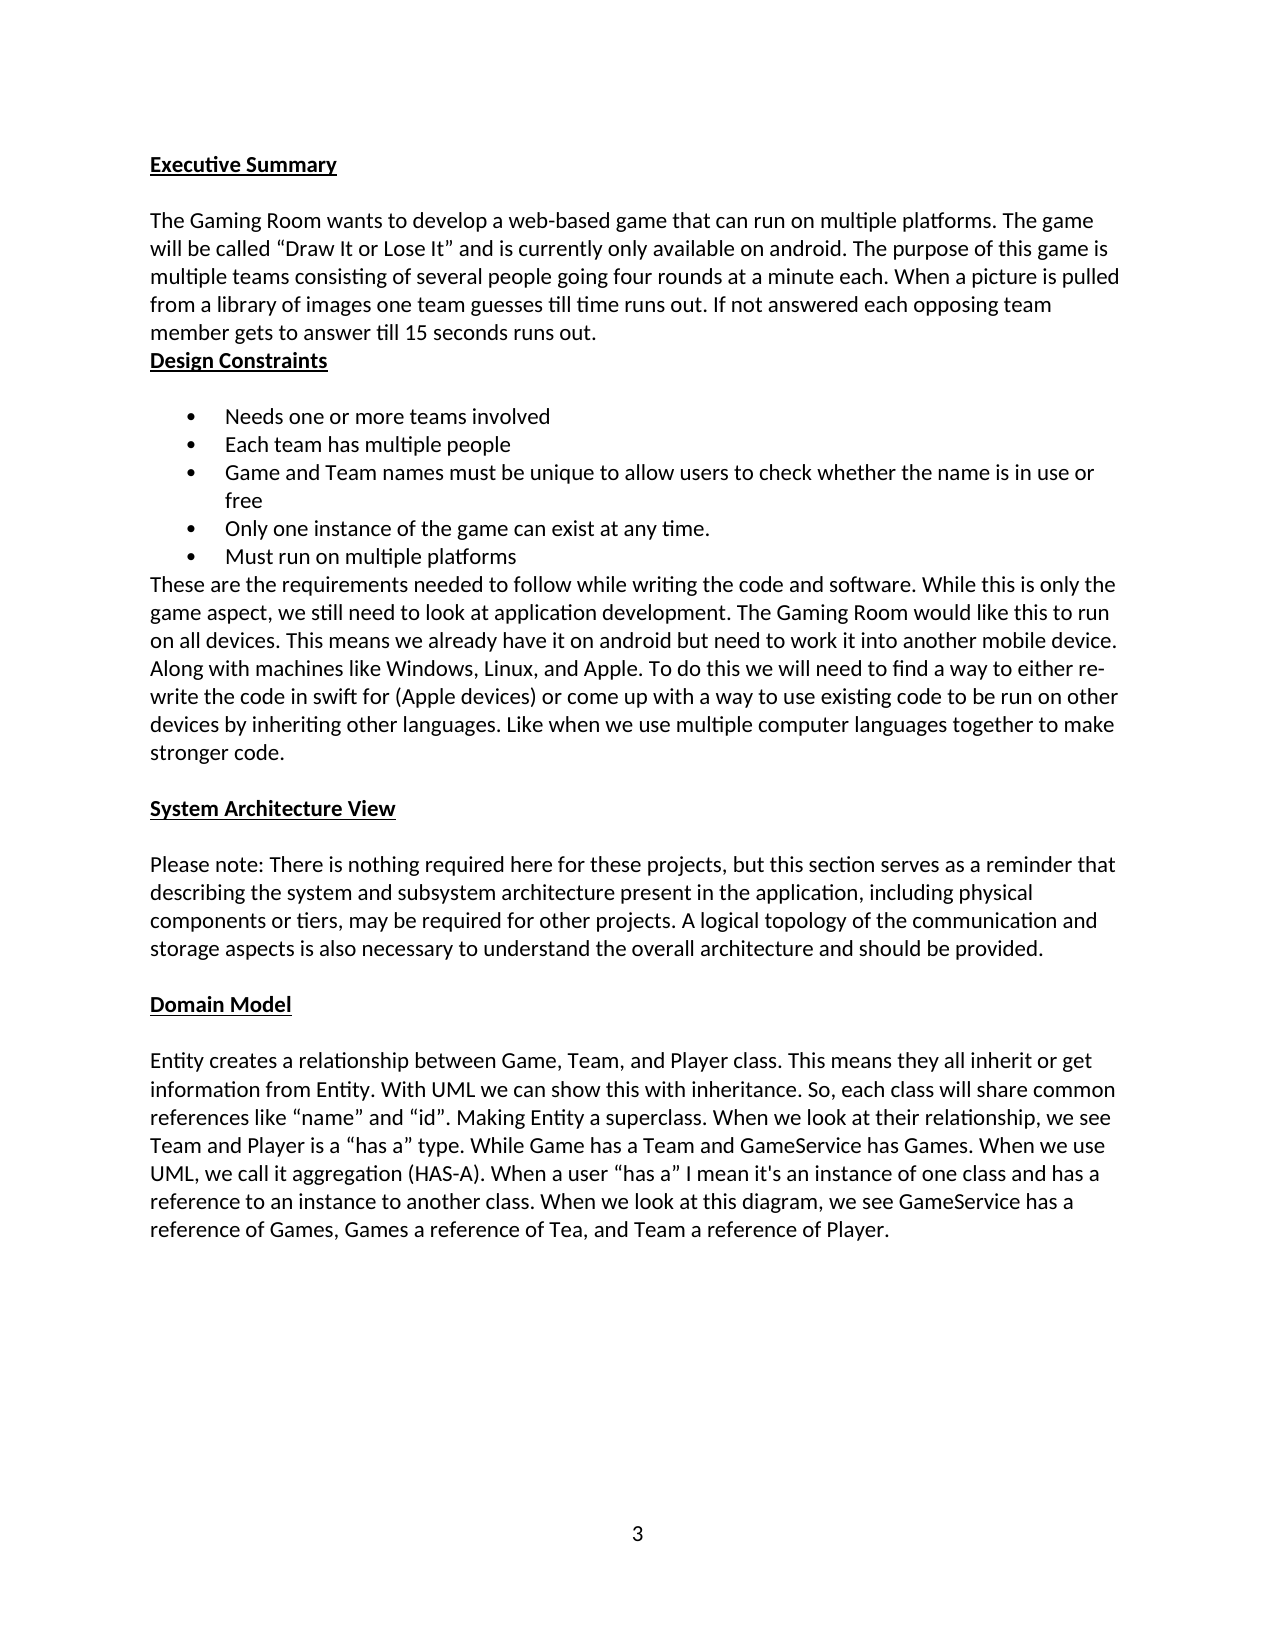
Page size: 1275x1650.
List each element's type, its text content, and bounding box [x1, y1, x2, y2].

text Please note: There is nothing required here for these projects, but this section serves as a reminder that describing the system and subsystem architecture present in the application, including physical components or tiers, may be required for other projects. A logical topology of the communication and storage aspects is also necessary to understand the overall architecture and should be provided. [150, 851, 1125, 963]
list Needs one or more teams involved [187, 402, 1125, 430]
list Game and Team names must be unique to allow users to check whether the name is in use or free [187, 458, 1125, 514]
text Entity creates a relationship between Game, Team, and Player class. This means they all inherit or get information from Entity. With UML we can show this with inheritance. So, each class will share common references like “name” and “id”. Making Entity a superclass. When we look at their relationship, we see Team and Player is a “has a” type. While Game has a Team and GameService has Games. When we use UML, we call it aggregation (HAS-A). When a user “has a” I mean it's an instance of one class and has a reference to an instance to another class. When we look at this diagram, we see GameService has a reference of Games, Games a reference of Tea, and Team a reference of Player. [150, 1047, 1125, 1243]
list Only one instance of the game can exist at any time. [187, 514, 1125, 542]
list Each team has multiple people [187, 430, 1125, 458]
text The Gaming Room wants to develop a web-based game that can run on multiple platforms. The game will be called “Draw It or Lose It” and is currently only available on android. The purpose of this game is multiple teams consisting of several people going four rounds at a minute each. When a picture is pulled from a library of images one team guesses till time runs out. If not answered each opposing team member gets to answer till 15 seconds runs out. [150, 206, 1125, 346]
text These are the requirements needed to follow while writing the code and software. While this is only the game aspect, we still need to look at application development. The Gaming Room would like this to run on all devices. This means we already have it on android but need to work it into another mobile device. Along with machines like Windows, Linux, and Apple. To do this we will need to find a way to either re-write the code in swift for (Apple devices) or come up with a way to use existing code to be run on other devices by inheriting other languages. Like when we use multiple computer languages together to make stronger code. [150, 570, 1125, 766]
subtitle Design Constraints [150, 346, 1125, 374]
subtitle System Architecture View [150, 794, 1125, 822]
list Must run on multiple platforms [187, 542, 1125, 570]
subtitle Domain Model [150, 991, 1125, 1019]
subtitle Executive Summary [150, 150, 1125, 178]
